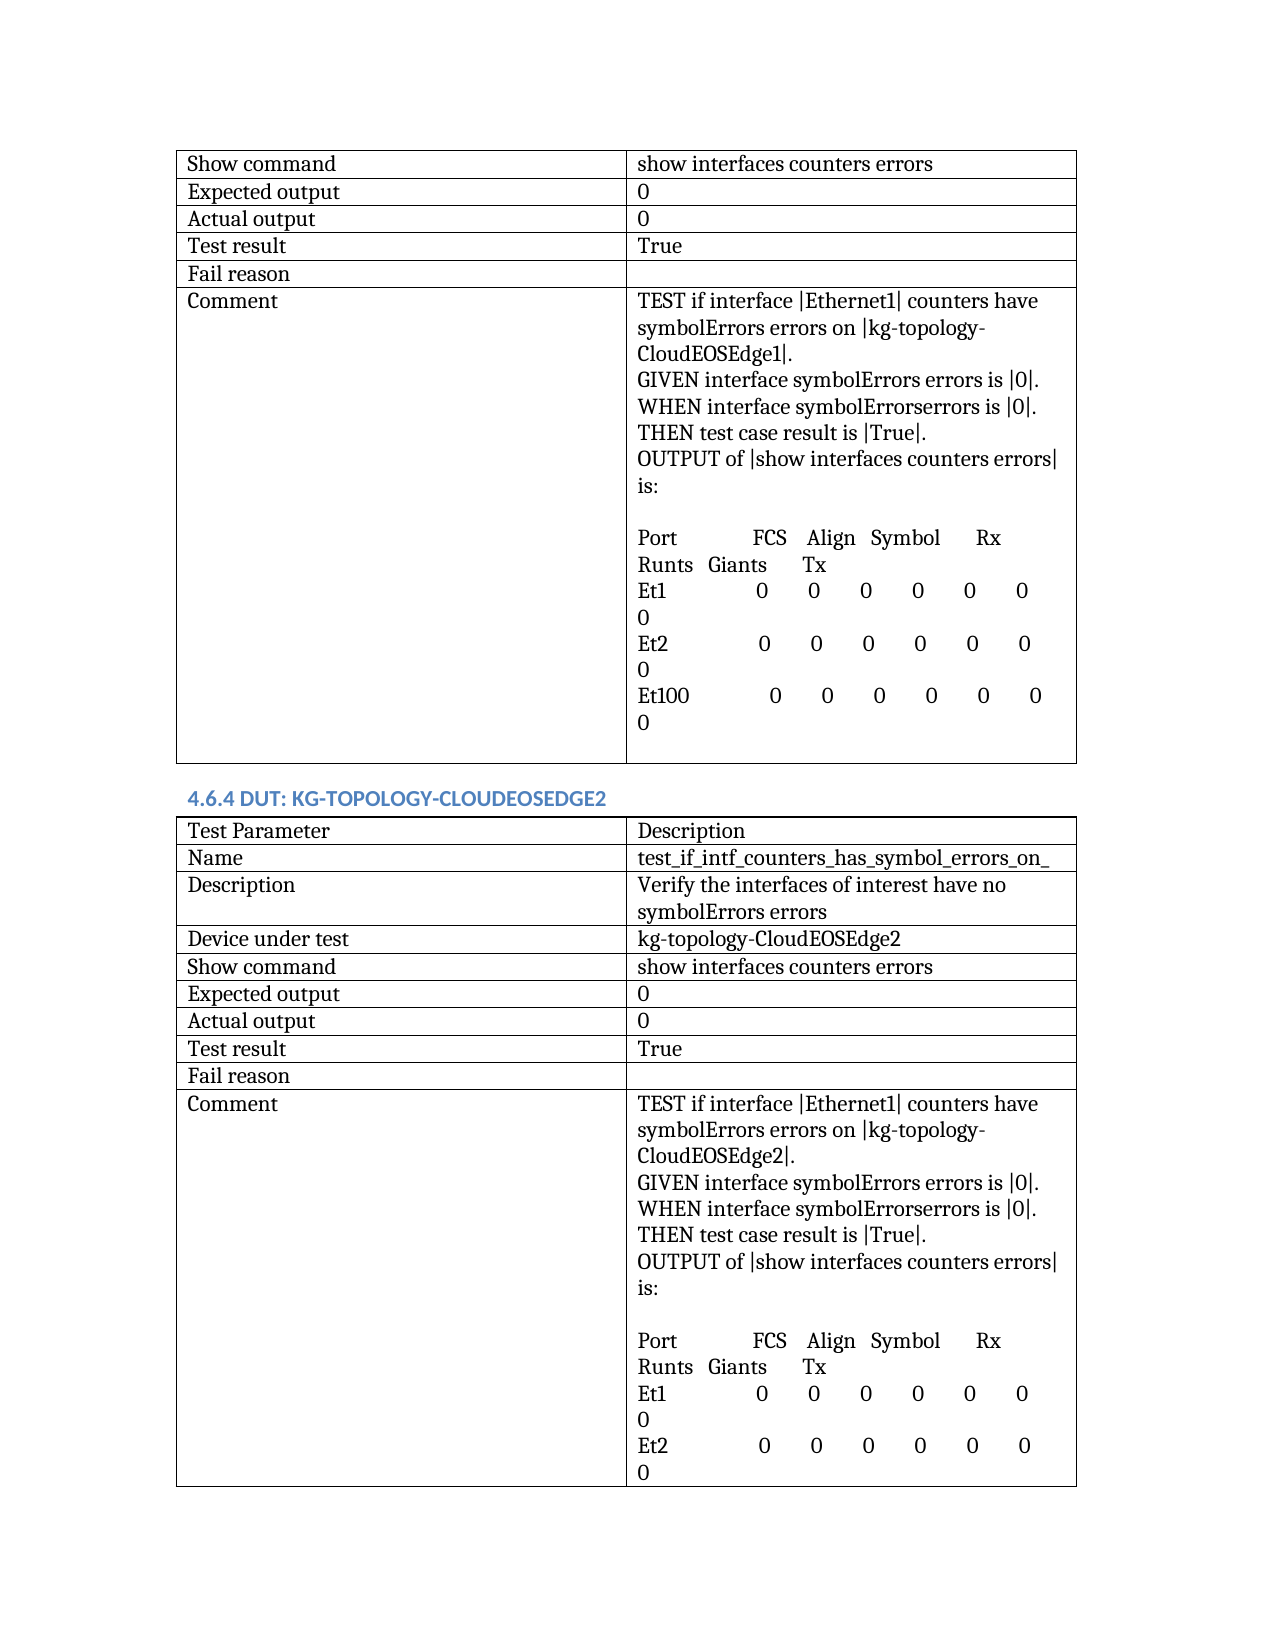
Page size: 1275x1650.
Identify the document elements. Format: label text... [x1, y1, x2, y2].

table_header Test Parameter [177, 818, 626, 844]
table_cell test_if_intf_counters_has_symbol_errors_on_ [627, 845, 1076, 871]
table_header Description [627, 818, 1076, 844]
table_cell Description [177, 872, 626, 925]
table_cell 0 [627, 206, 1076, 232]
table_cell 0 [627, 179, 1076, 205]
table_cell TEST if interface |Ethernet1| counters have symbolErrors errors on |kg-topology-CloudEOSEdge1|. GIVEN interface symbolErrors errors is |0|. WHEN interface symbolErrorserrors is |0|. THEN test case result is |True|. OUTPUT of |show interfaces counters errors| is: Port FCS Align Symbol Rx Runts Giants Tx Et1 0 0 0 0 0 0 0 Et2 0 0 0 0 0 0 0 Et100 0 0 0 0 0 0 0 [627, 288, 1076, 762]
table_cell Actual output [177, 206, 626, 232]
table_cell 0 [627, 981, 1076, 1007]
table_cell True [627, 233, 1076, 259]
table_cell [627, 1090, 1076, 1486]
table_cell Comment [177, 288, 626, 762]
subtitle 4.6.4 DUT: KG-TOPOLOGY-CLOUDEOSEDGE2 [187, 784, 1087, 812]
table_cell Test result [177, 1036, 626, 1062]
table_cell True [627, 1036, 1076, 1062]
table_cell Expected output [177, 981, 626, 1007]
table_cell Name [177, 845, 626, 871]
table_cell [627, 261, 1076, 287]
table_cell kg-topology-CloudEOSEdge2 [627, 926, 1076, 952]
table_cell Test result [177, 233, 626, 259]
table_cell Actual output [177, 1008, 626, 1034]
table_cell Expected output [177, 179, 626, 205]
table_cell show interfaces counters errors [627, 151, 1076, 177]
table_cell Show command [177, 954, 626, 980]
table_cell show interfaces counters errors [627, 954, 1076, 980]
table_cell Fail reason [177, 1063, 626, 1089]
table_cell [627, 1063, 1076, 1089]
table_cell Device under test [177, 926, 626, 952]
table_cell Fail reason [177, 261, 626, 287]
table_cell Verify the interfaces of interest have no symbolErrors errors [627, 872, 1076, 925]
table_cell Show command [177, 151, 626, 177]
table_cell Comment [177, 1090, 626, 1486]
table_cell 0 [627, 1008, 1076, 1034]
